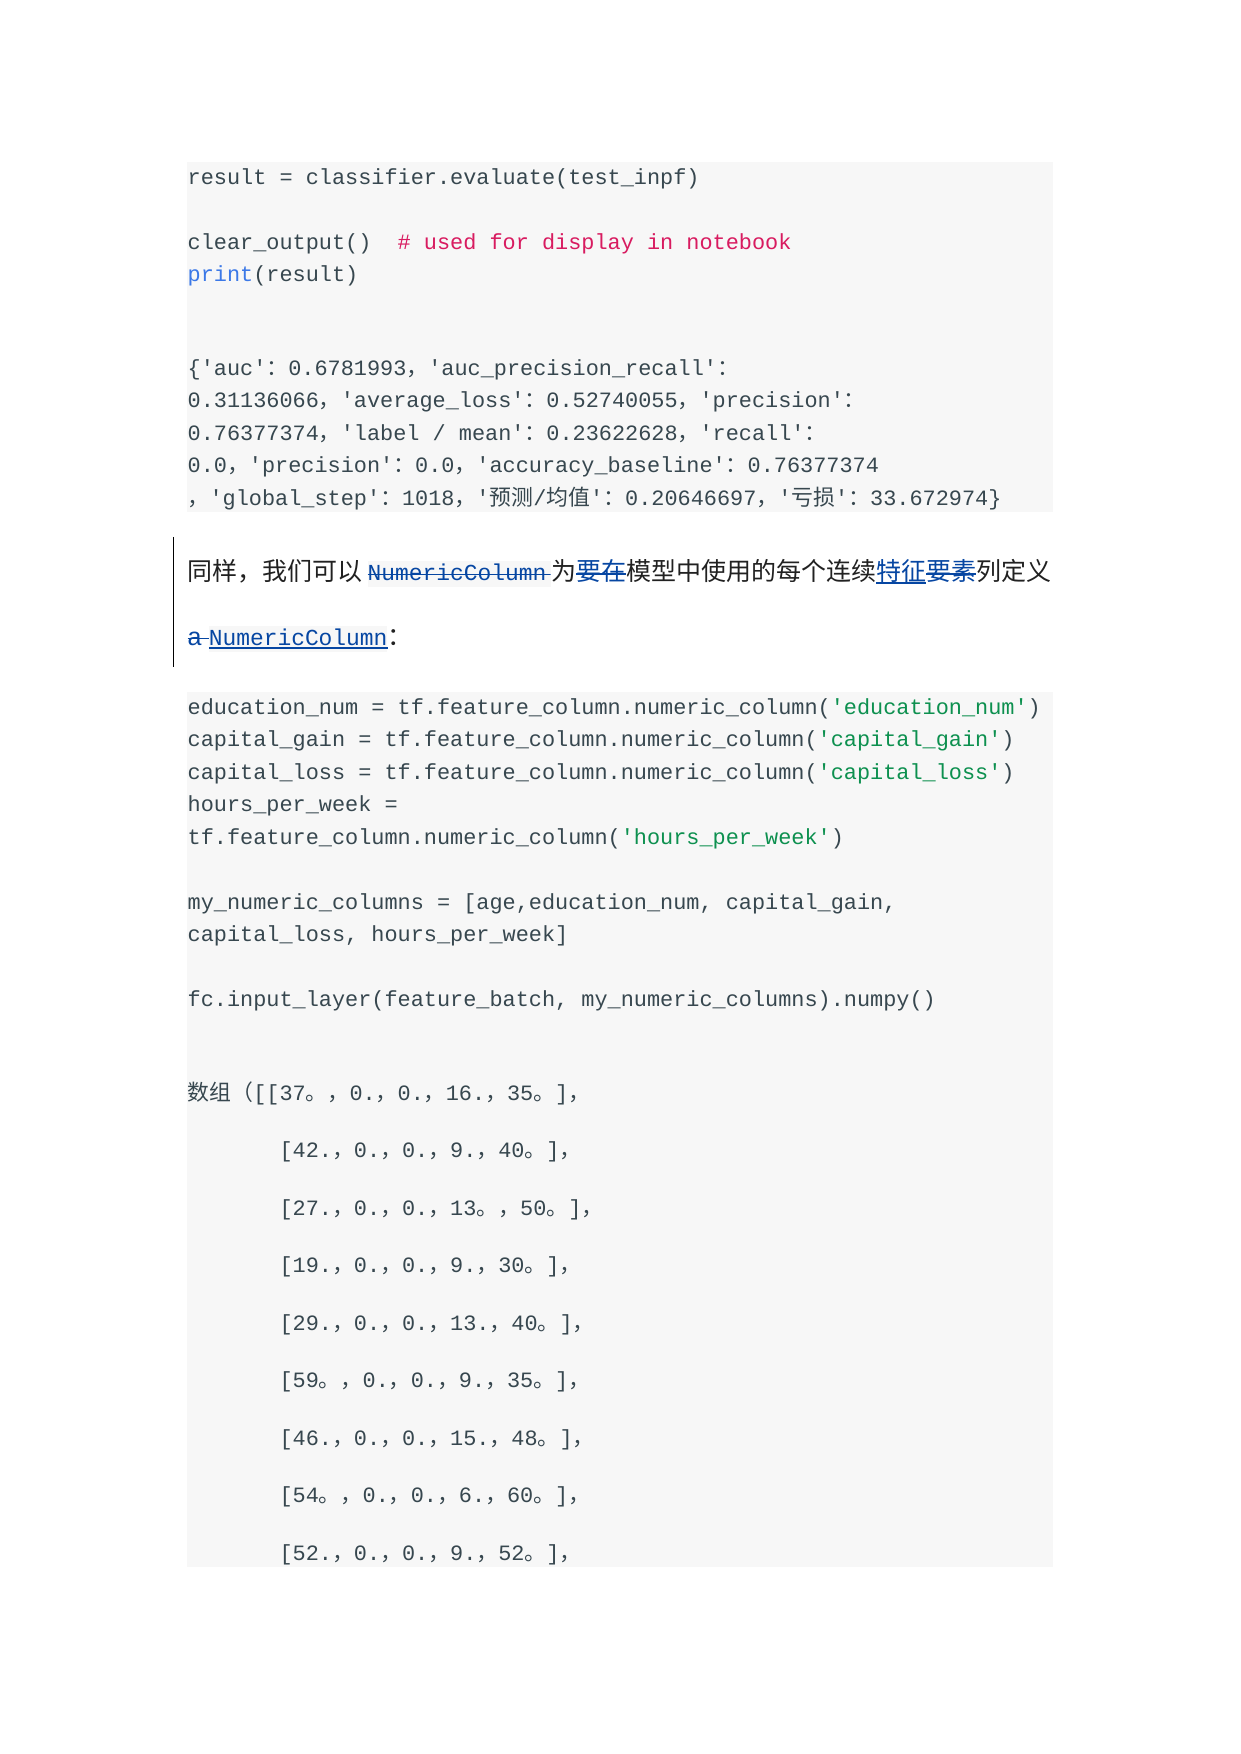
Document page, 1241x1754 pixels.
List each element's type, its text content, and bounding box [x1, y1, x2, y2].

text [59。，0.，0.，9.，35。]， [187, 1362, 1053, 1394]
text {'auc'：0.6781993，'auc_precision_recall'：0.31136066，'average_loss'：0.52740055，'precision'：0.76377374，'label / mean'：0.23622628，'recall'：0.0，'precision'：0.0，'accuracy_baseline'：0.76377374 ，'global_step'：1018，'预测/均值'：0.20646697，'亏损'：33.672974} [187, 349, 1053, 512]
text [52.，0.，0.，9.，52。]， [187, 1534, 1053, 1567]
text education_num = tf.feature_column.numeric_column('education_num') capital_gain = tf.feature_column.numeric_column('capital_gain') capital_loss = tf.feature_column.numeric_column('capital_loss') hours_per_week = tf.feature_column.numeric_column('hours_per_week') my_numeric_columns = [age,education_num, capital_gain, capital_loss, hours_per_week] fc.input_layer(feature_batch, my_numeric_columns).numpy() [187, 692, 1053, 1049]
text [19.，0.，0.，9.，30。]， [187, 1247, 1053, 1279]
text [187, 162, 1053, 324]
text 同样，我们可以为模型中使用的每个连续列定义： [187, 537, 1053, 667]
text [46.，0.，0.，15.，48。]， [187, 1419, 1053, 1452]
text [42.，0.，0.，9.，40。]， [187, 1132, 1053, 1164]
text [27.，0.，0.，13。，50。]， [187, 1189, 1053, 1222]
text [29.，0.，0.，13.，40。]， [187, 1304, 1053, 1337]
text 数组（[[37。，0.，0.，16.，35。]， [187, 1074, 1053, 1107]
text [54。，0.，0.，6.，60。]， [187, 1477, 1053, 1509]
